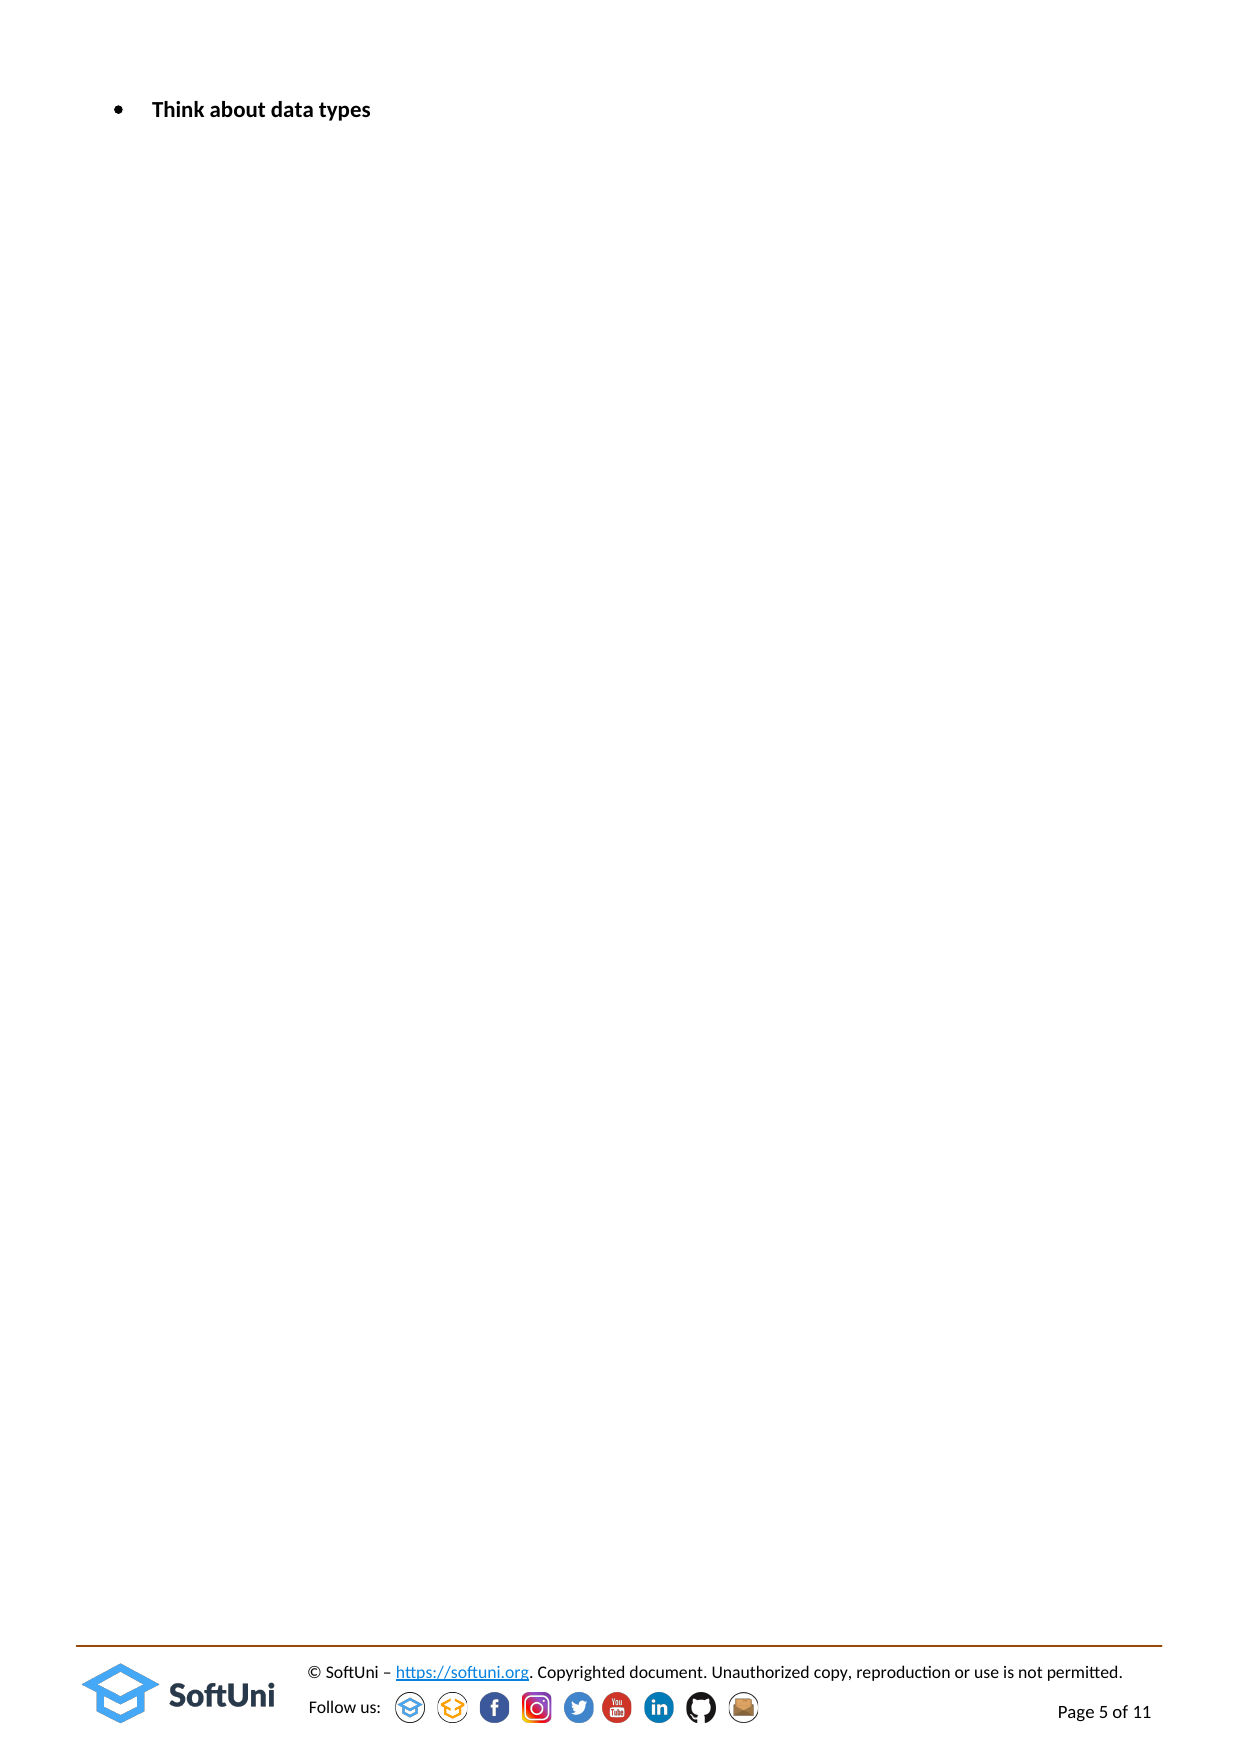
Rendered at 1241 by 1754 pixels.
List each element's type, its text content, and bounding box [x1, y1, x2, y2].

picture [564, 1692, 594, 1723]
picture [728, 1692, 759, 1723]
list Think about data types [114, 95, 1163, 123]
picture [665, 1692, 674, 1701]
picture [522, 1692, 552, 1723]
picture [602, 1692, 632, 1723]
picture [686, 1692, 716, 1723]
picture [644, 1714, 653, 1723]
picture [658, 1705, 667, 1714]
picture [665, 1714, 674, 1723]
picture [395, 1692, 425, 1723]
picture [437, 1692, 468, 1723]
picture [479, 1692, 510, 1723]
picture [75, 1658, 281, 1729]
picture [644, 1692, 653, 1701]
